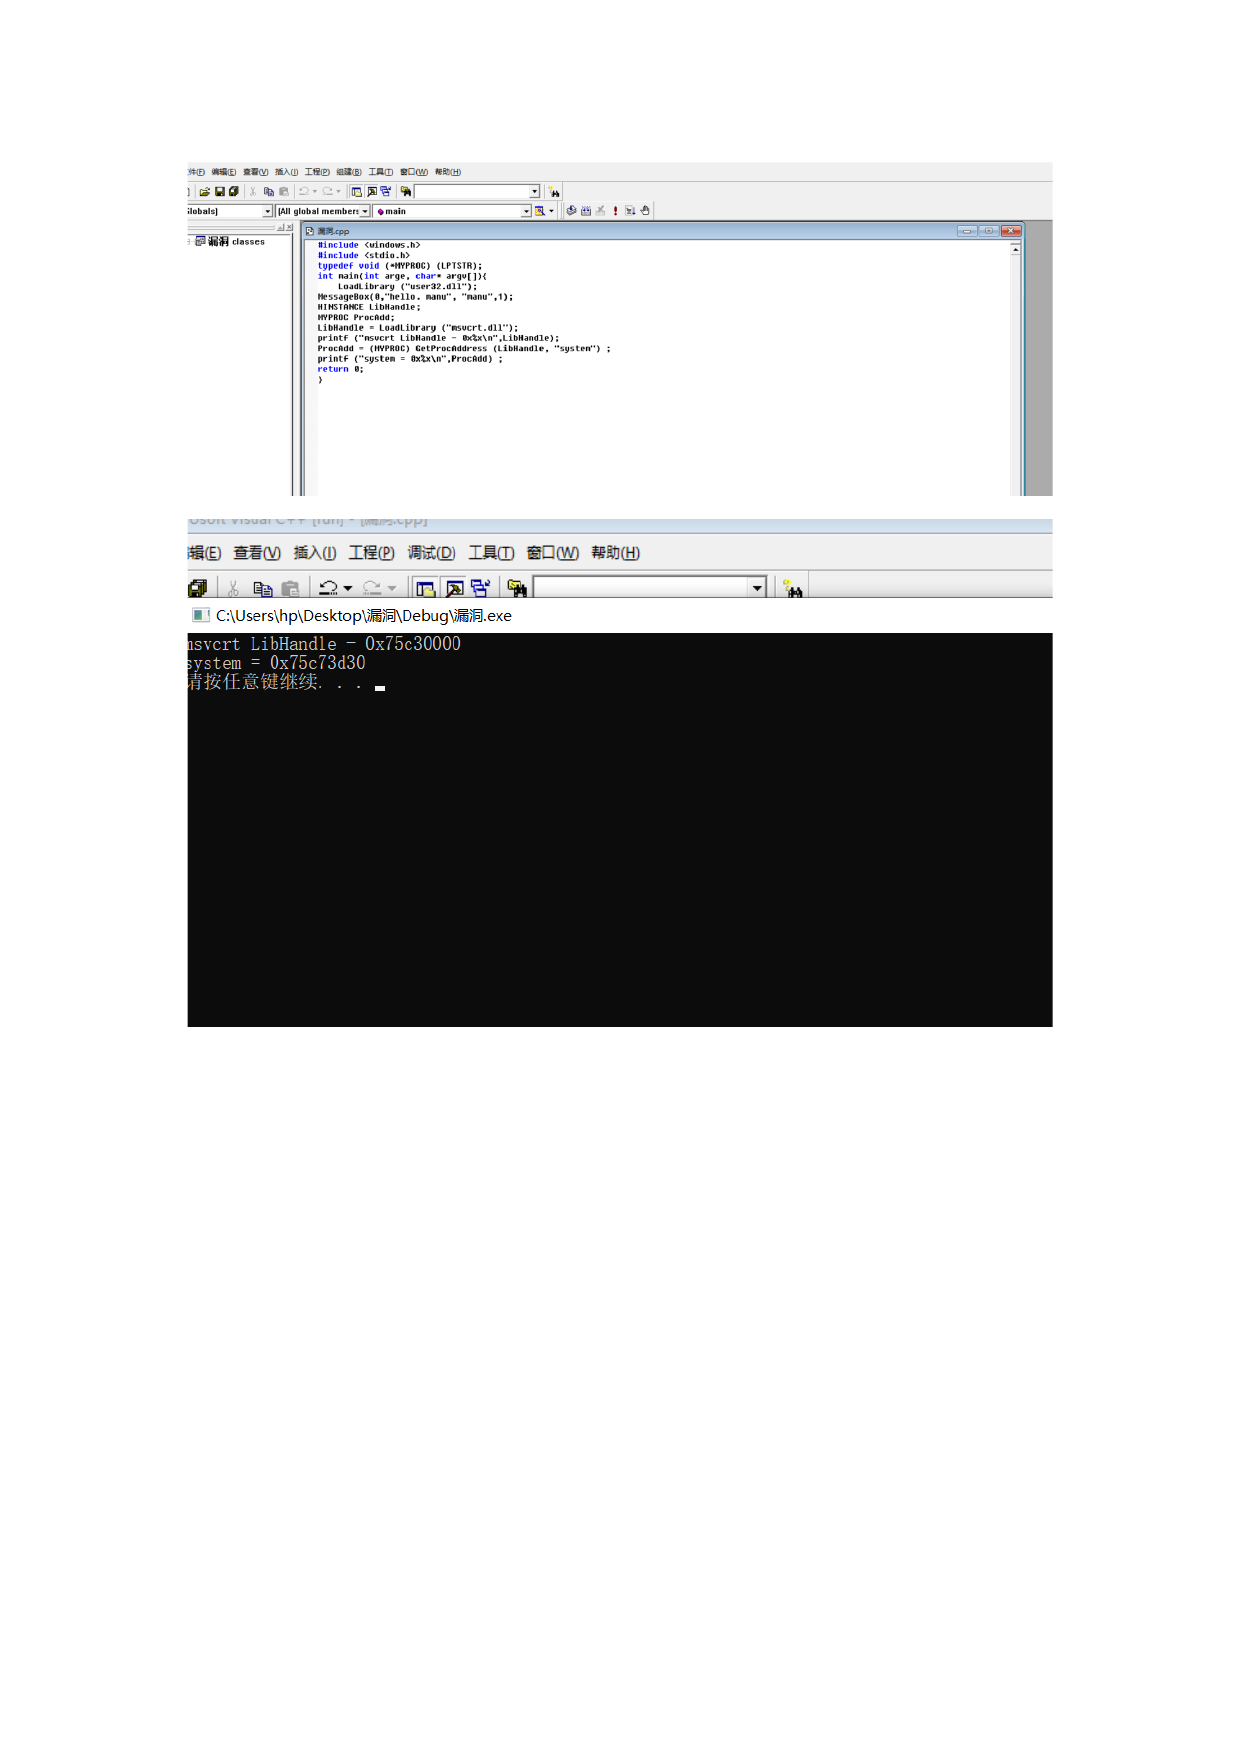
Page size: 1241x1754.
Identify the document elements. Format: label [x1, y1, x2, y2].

picture [187, 162, 1053, 496]
picture [187, 519, 1053, 1027]
